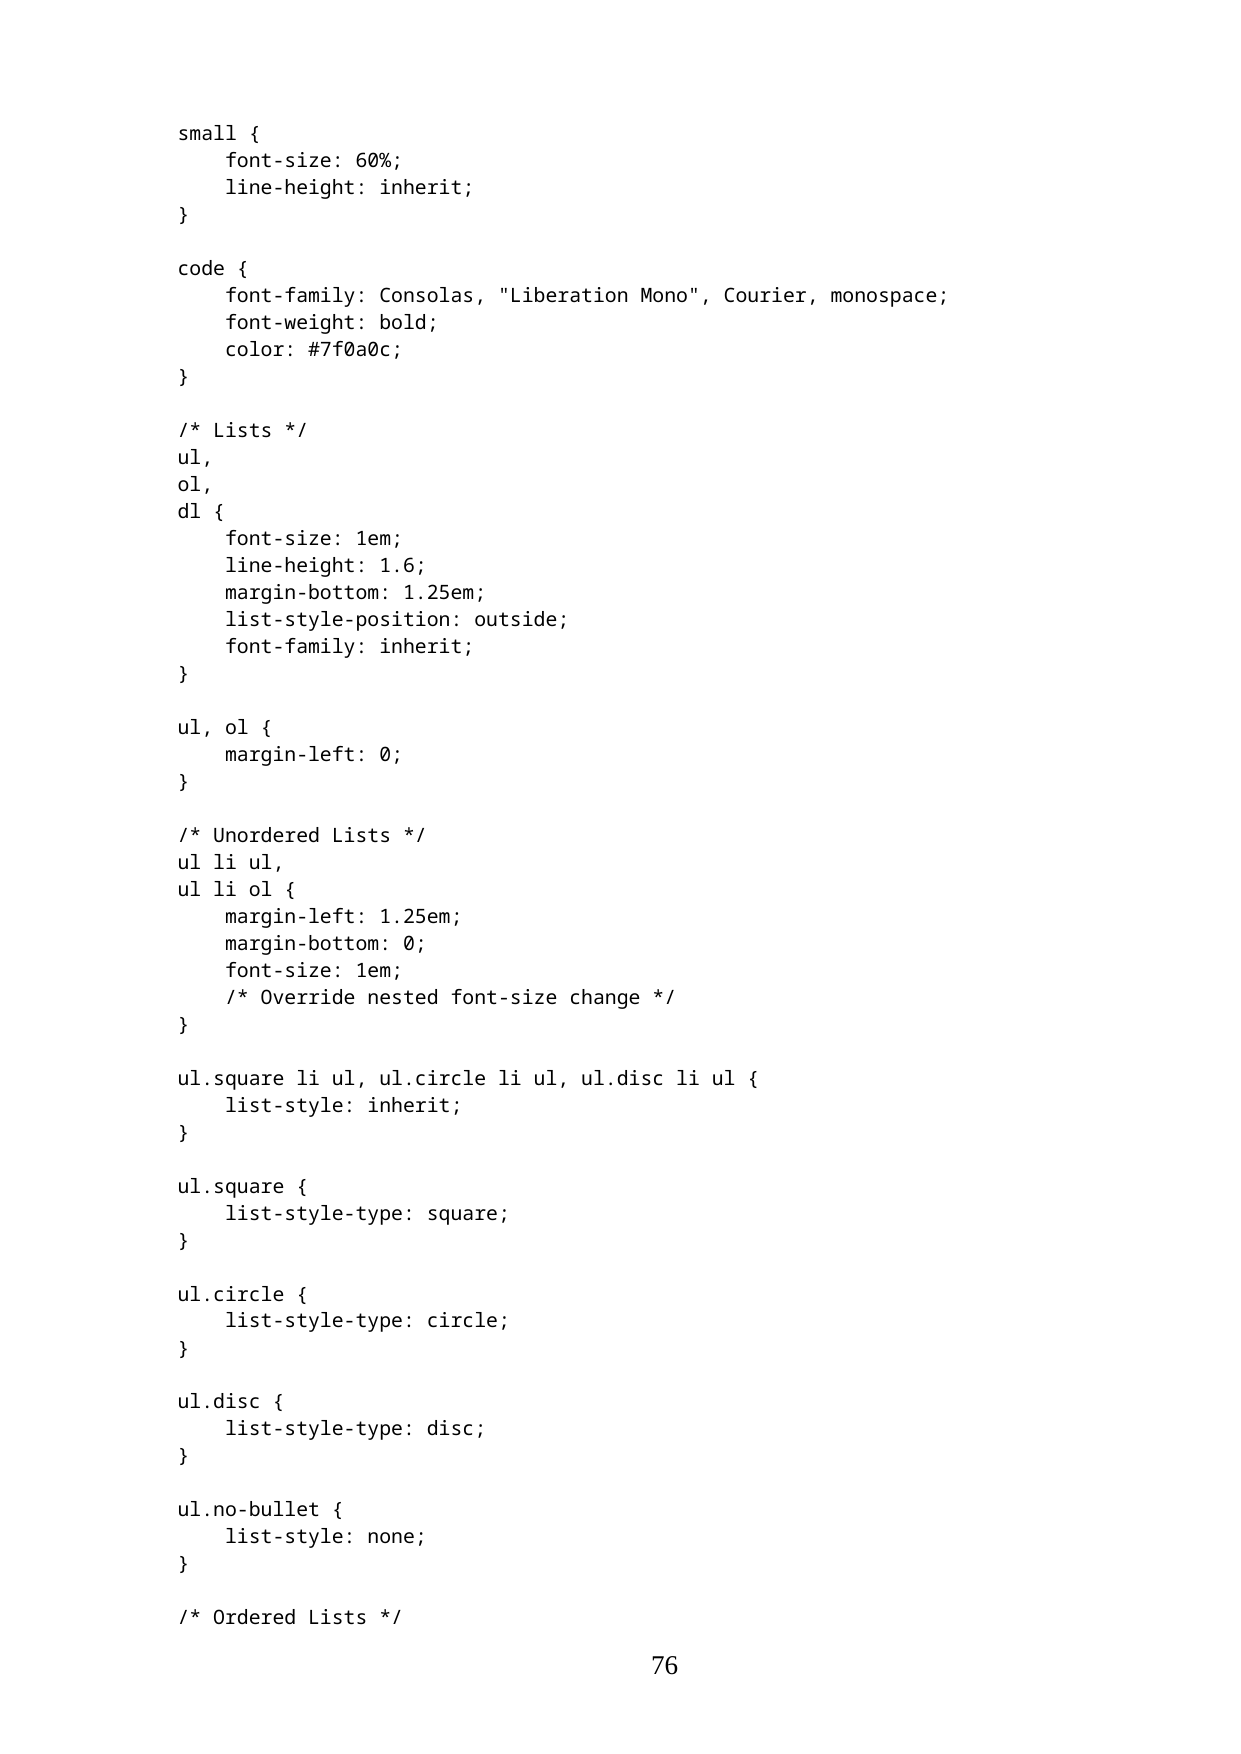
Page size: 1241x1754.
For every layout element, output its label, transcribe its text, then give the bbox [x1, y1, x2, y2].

text /* Lists */ [177, 416, 1152, 443]
text code { [177, 254, 1152, 282]
text list-style-type: circle; [177, 1307, 1152, 1334]
text ul li ol { [177, 875, 1152, 902]
text ol, [177, 470, 1152, 497]
text ul.circle { [177, 1280, 1152, 1307]
text ul.square { [177, 1172, 1152, 1199]
text } [177, 1226, 1152, 1253]
text /* Ordered Lists */ [177, 1603, 1152, 1631]
text margin-left: 0; [177, 740, 1152, 767]
text ul.square li ul, ul.circle li ul, ul.disc li ul { [177, 1064, 1152, 1091]
text list-style-position: outside; [177, 605, 1152, 632]
text font-size: 1em; [177, 956, 1152, 983]
text /* Unordered Lists */ [177, 821, 1152, 848]
text /* Override nested font-size change */ [177, 983, 1152, 1010]
text ul.disc { [177, 1388, 1152, 1415]
text font-family: Consolas, "Liberation Mono", Courier, monospace; [177, 282, 1152, 308]
text } [177, 1549, 1152, 1577]
text line-height: 1.6; [177, 551, 1152, 578]
text } [177, 1442, 1152, 1469]
text line-height: inherit; [177, 174, 1152, 201]
text ul li ul, [177, 848, 1152, 875]
text margin-left: 1.25em; [177, 902, 1152, 929]
text } [177, 362, 1152, 389]
text } [177, 1334, 1152, 1361]
text } [177, 1118, 1152, 1145]
text dl { [177, 497, 1152, 524]
text ul.no-bullet { [177, 1496, 1152, 1523]
text } [177, 201, 1152, 228]
text } [177, 659, 1152, 686]
text ul, ol { [177, 713, 1152, 740]
text ul, [177, 443, 1152, 470]
text small { [177, 120, 1152, 147]
text } [177, 767, 1152, 794]
text font-size: 1em; [177, 524, 1152, 551]
text list-style-type: disc; [177, 1415, 1152, 1442]
text } [177, 1010, 1152, 1037]
text font-size: 60%; [177, 147, 1152, 174]
text font-family: inherit; [177, 632, 1152, 659]
text list-style: inherit; [177, 1091, 1152, 1118]
text margin-bottom: 1.25em; [177, 578, 1152, 605]
text list-style: none; [177, 1523, 1152, 1549]
text list-style-type: square; [177, 1199, 1152, 1226]
text margin-bottom: 0; [177, 929, 1152, 956]
text color: #7f0a0c; [177, 336, 1152, 362]
text font-weight: bold; [177, 308, 1152, 336]
